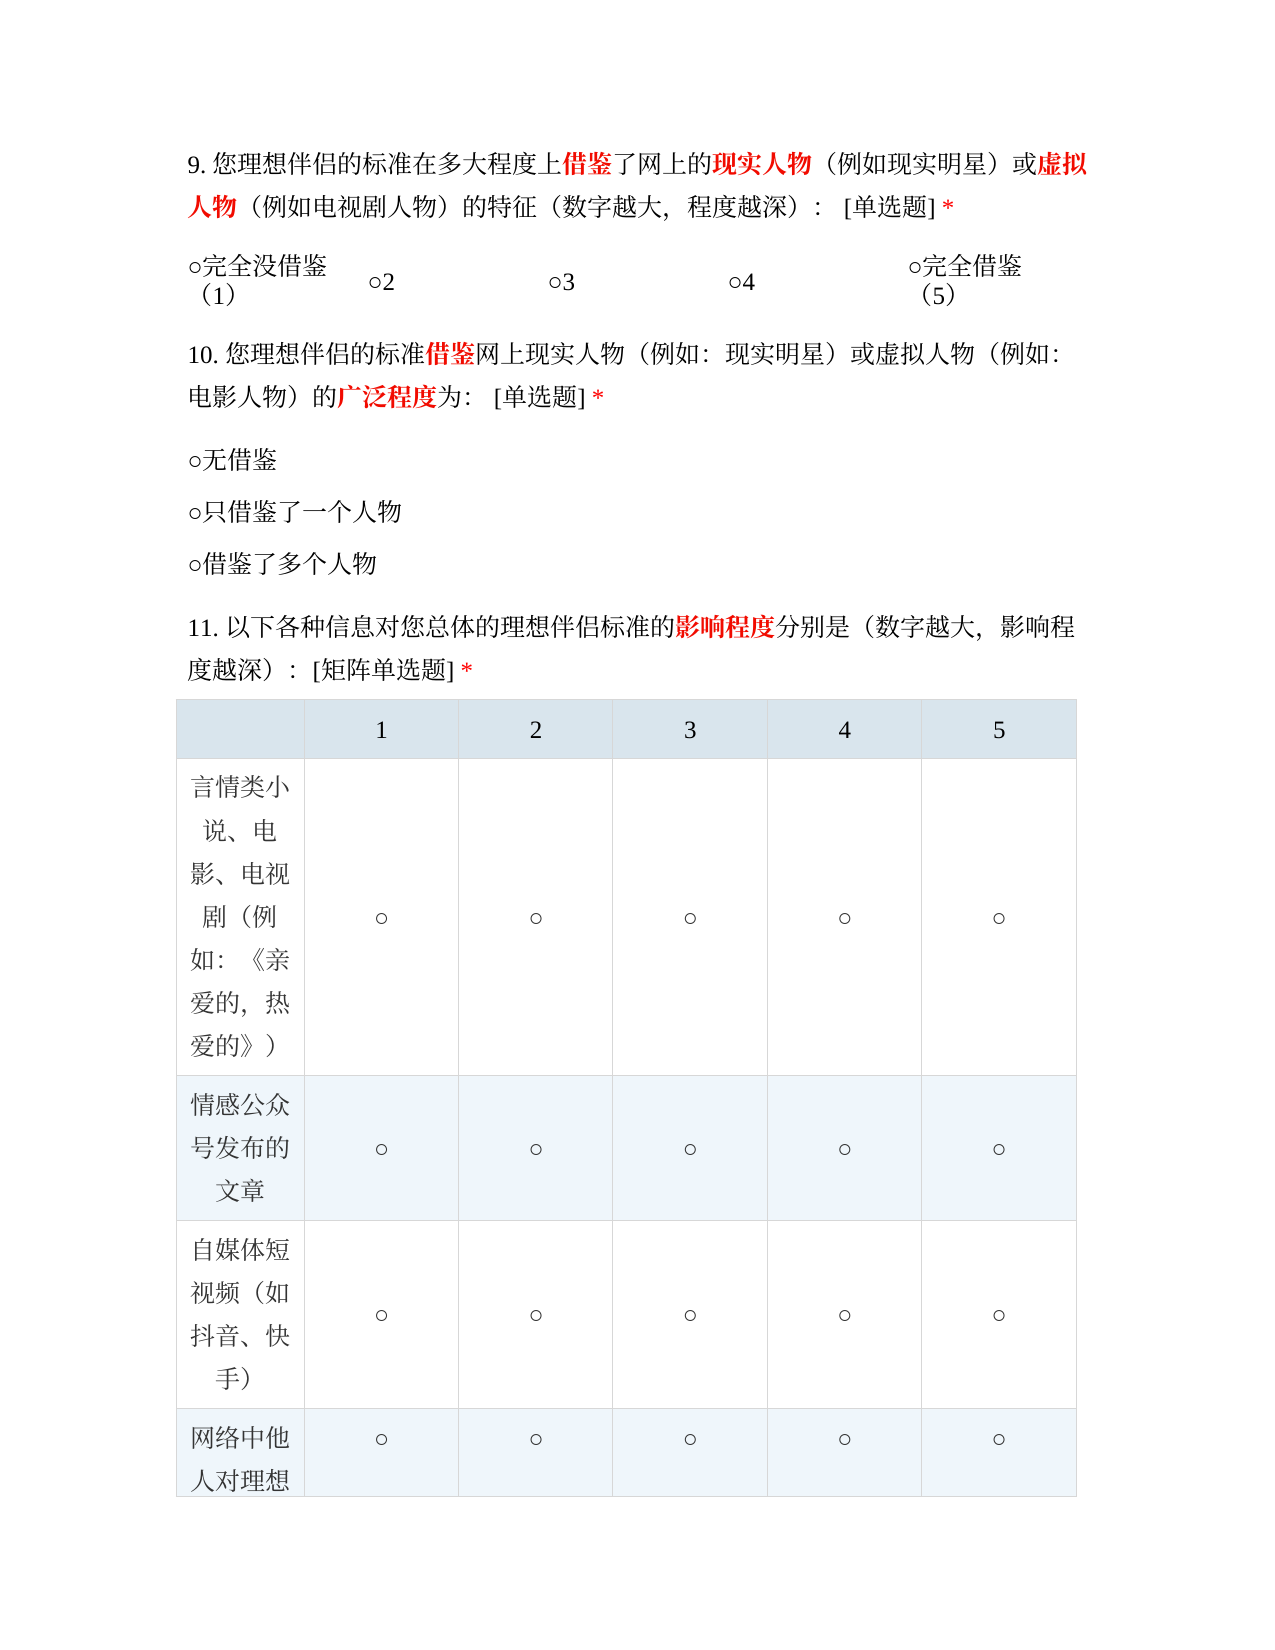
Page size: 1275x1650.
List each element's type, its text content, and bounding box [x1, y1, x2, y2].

table_cell ○只借鉴了一个人物 [177, 480, 1075, 531]
table_cell ○ [459, 1076, 612, 1220]
table_header 2 [459, 700, 612, 758]
table_cell ○ [922, 1409, 1076, 1496]
text 10. 您理想伴侣的标准借鉴网上现实人物（例如：现实明星）或虚拟人物（例如：电影人物）的广泛程度为： [单选题] * [187, 340, 1087, 412]
table_header ○无借鉴 [177, 428, 1075, 478]
text 11. 以下各种信息对您总体的理想伴侣标准的影响程度分别是（数字越大，影响程度越深）：[矩阵单选题] * [187, 613, 1087, 685]
table_cell 言情类小说、电影、电视剧（例如：《亲爱的，热爱的》） [177, 759, 304, 1075]
table_cell ○ [922, 759, 1076, 1075]
table_cell ○ [768, 759, 921, 1075]
table_cell ○ [768, 1409, 921, 1496]
text 9. 您理想伴侣的标准在多大程度上借鉴了网上的现实人物（例如现实明星）或虚拟人物（例如电视剧人物）的特征（数字越大，程度越深）： [单选题] * [187, 150, 1087, 222]
table_cell ○ [305, 1221, 458, 1408]
table_cell ○ [459, 759, 612, 1075]
table_cell 网络中他人对理想伴侣的态度和看法 [177, 1409, 304, 1496]
table_header ○2 [357, 238, 535, 310]
table_cell 情感公众号发布的文章 [177, 1076, 304, 1220]
table_cell ○ [922, 1076, 1076, 1220]
table_cell ○ [922, 1221, 1076, 1408]
table_header 1 [305, 700, 458, 758]
table_header 4 [768, 700, 921, 758]
table_header 3 [613, 700, 767, 758]
table_header [177, 700, 304, 758]
table_cell ○ [305, 1409, 458, 1496]
table_header ○完全借鉴（5） [897, 238, 1075, 310]
table_cell ○ [613, 1409, 767, 1496]
table_cell ○ [613, 1221, 767, 1408]
table_header ○完全没借鉴（1） [177, 238, 355, 310]
table_cell ○ [613, 1076, 767, 1220]
table_cell 自媒体短视频（如抖音、快手） [177, 1221, 304, 1408]
table_cell ○ [305, 759, 458, 1075]
table_cell ○ [305, 1076, 458, 1220]
table_header ○3 [537, 238, 715, 310]
table_cell ○借鉴了多个人物 [177, 532, 1075, 583]
table_header 5 [922, 700, 1076, 758]
table_cell ○ [768, 1076, 921, 1220]
table_header ○4 [717, 238, 895, 310]
table_cell ○ [768, 1221, 921, 1408]
table_cell ○ [613, 759, 767, 1075]
table_cell ○ [459, 1221, 612, 1408]
table_cell ○ [459, 1409, 612, 1496]
